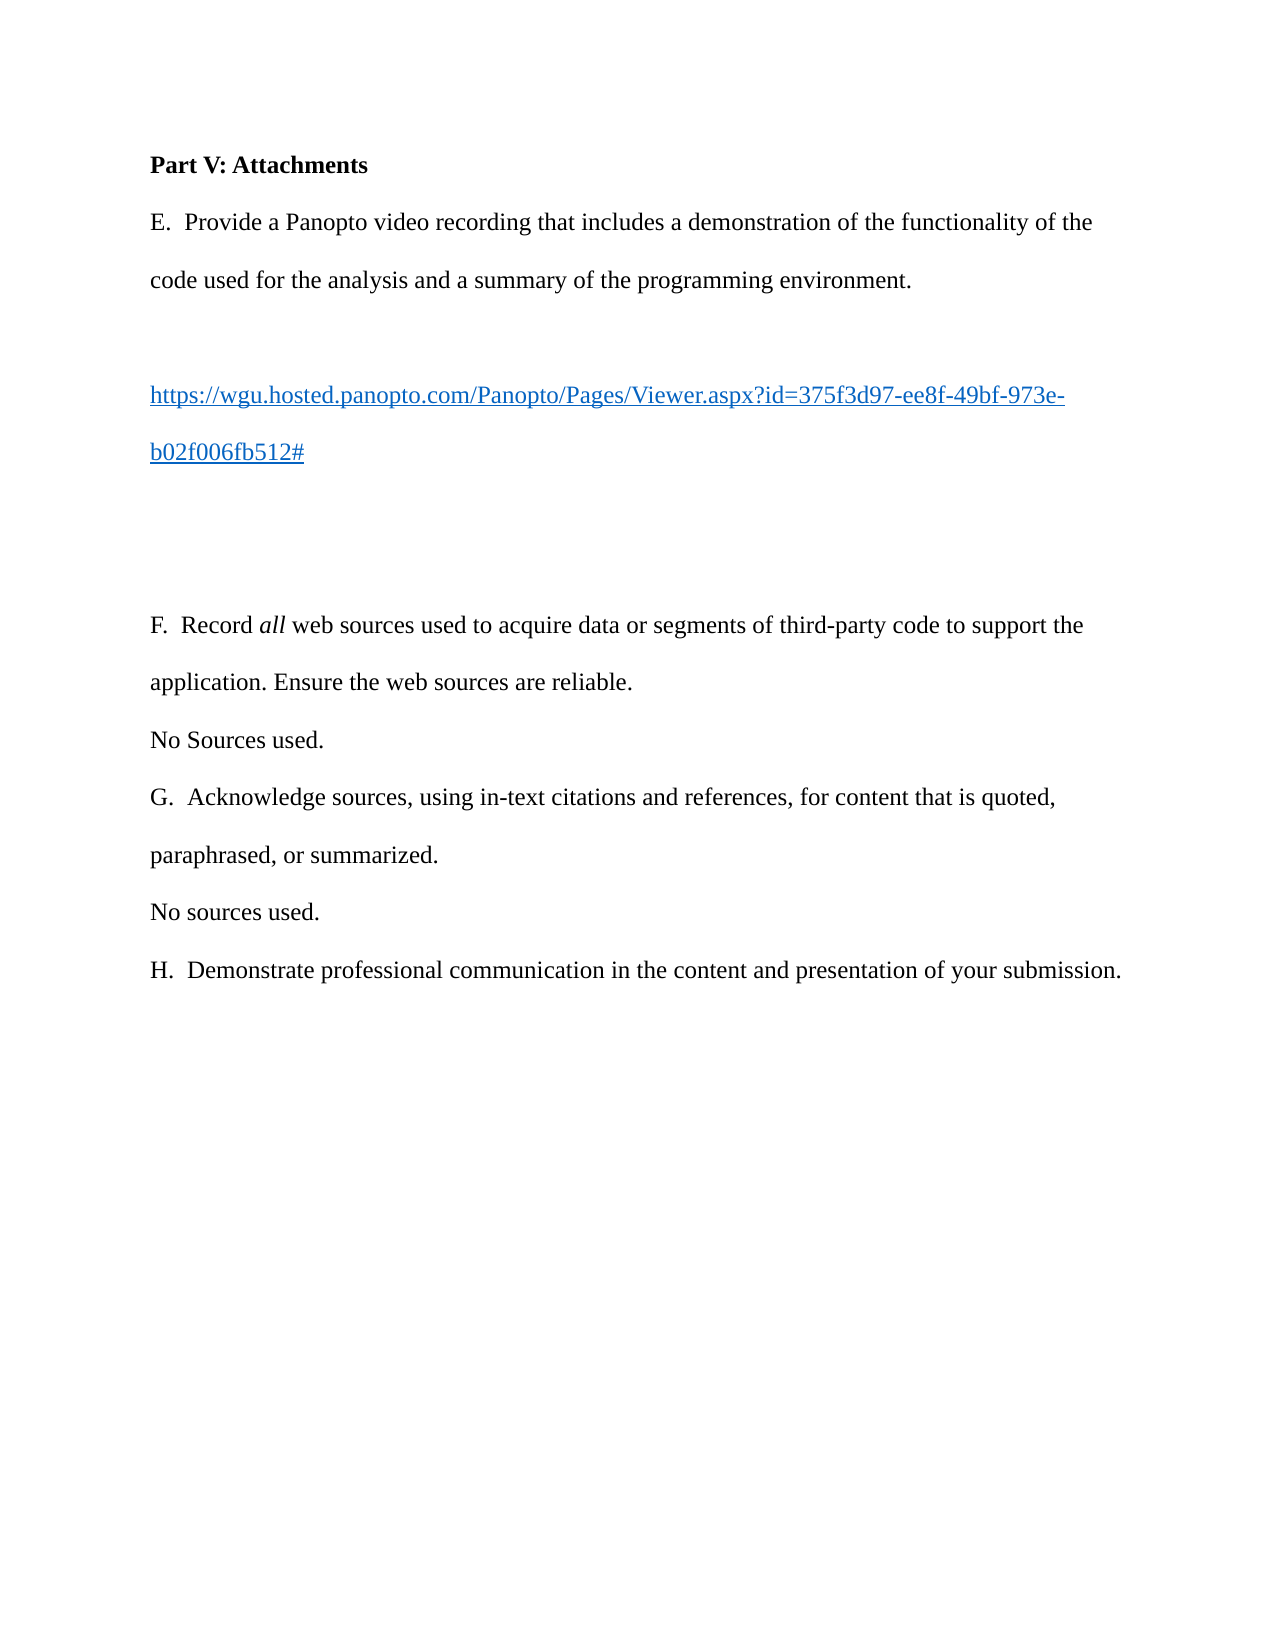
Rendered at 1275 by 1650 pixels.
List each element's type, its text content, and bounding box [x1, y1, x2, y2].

text F. Record all web sources used to acquire data or segments of third-party code to support the application. Ensure the web sources are reliable. No Sources used. [150, 610, 1125, 754]
text G. Acknowledge sources, using in-text citations and references, for content that is quoted, paraphrased, or summarized. No sources used. [150, 782, 1125, 926]
text E. Provide a Panopto video recording that includes a demonstration of the functionality of the code used for the analysis and a summary of the programming environment. [150, 207, 1125, 294]
text H. Demonstrate professional communication in the content and presentation of your submission. [150, 955, 1125, 984]
text Part V: Attachments [150, 150, 1125, 179]
text https://wgu.hosted.panopto.com/Panopto/Pages/Viewer.aspx?id=375f3d97-ee8f-49bf-973e-b02f006fb512# [150, 380, 1125, 466]
